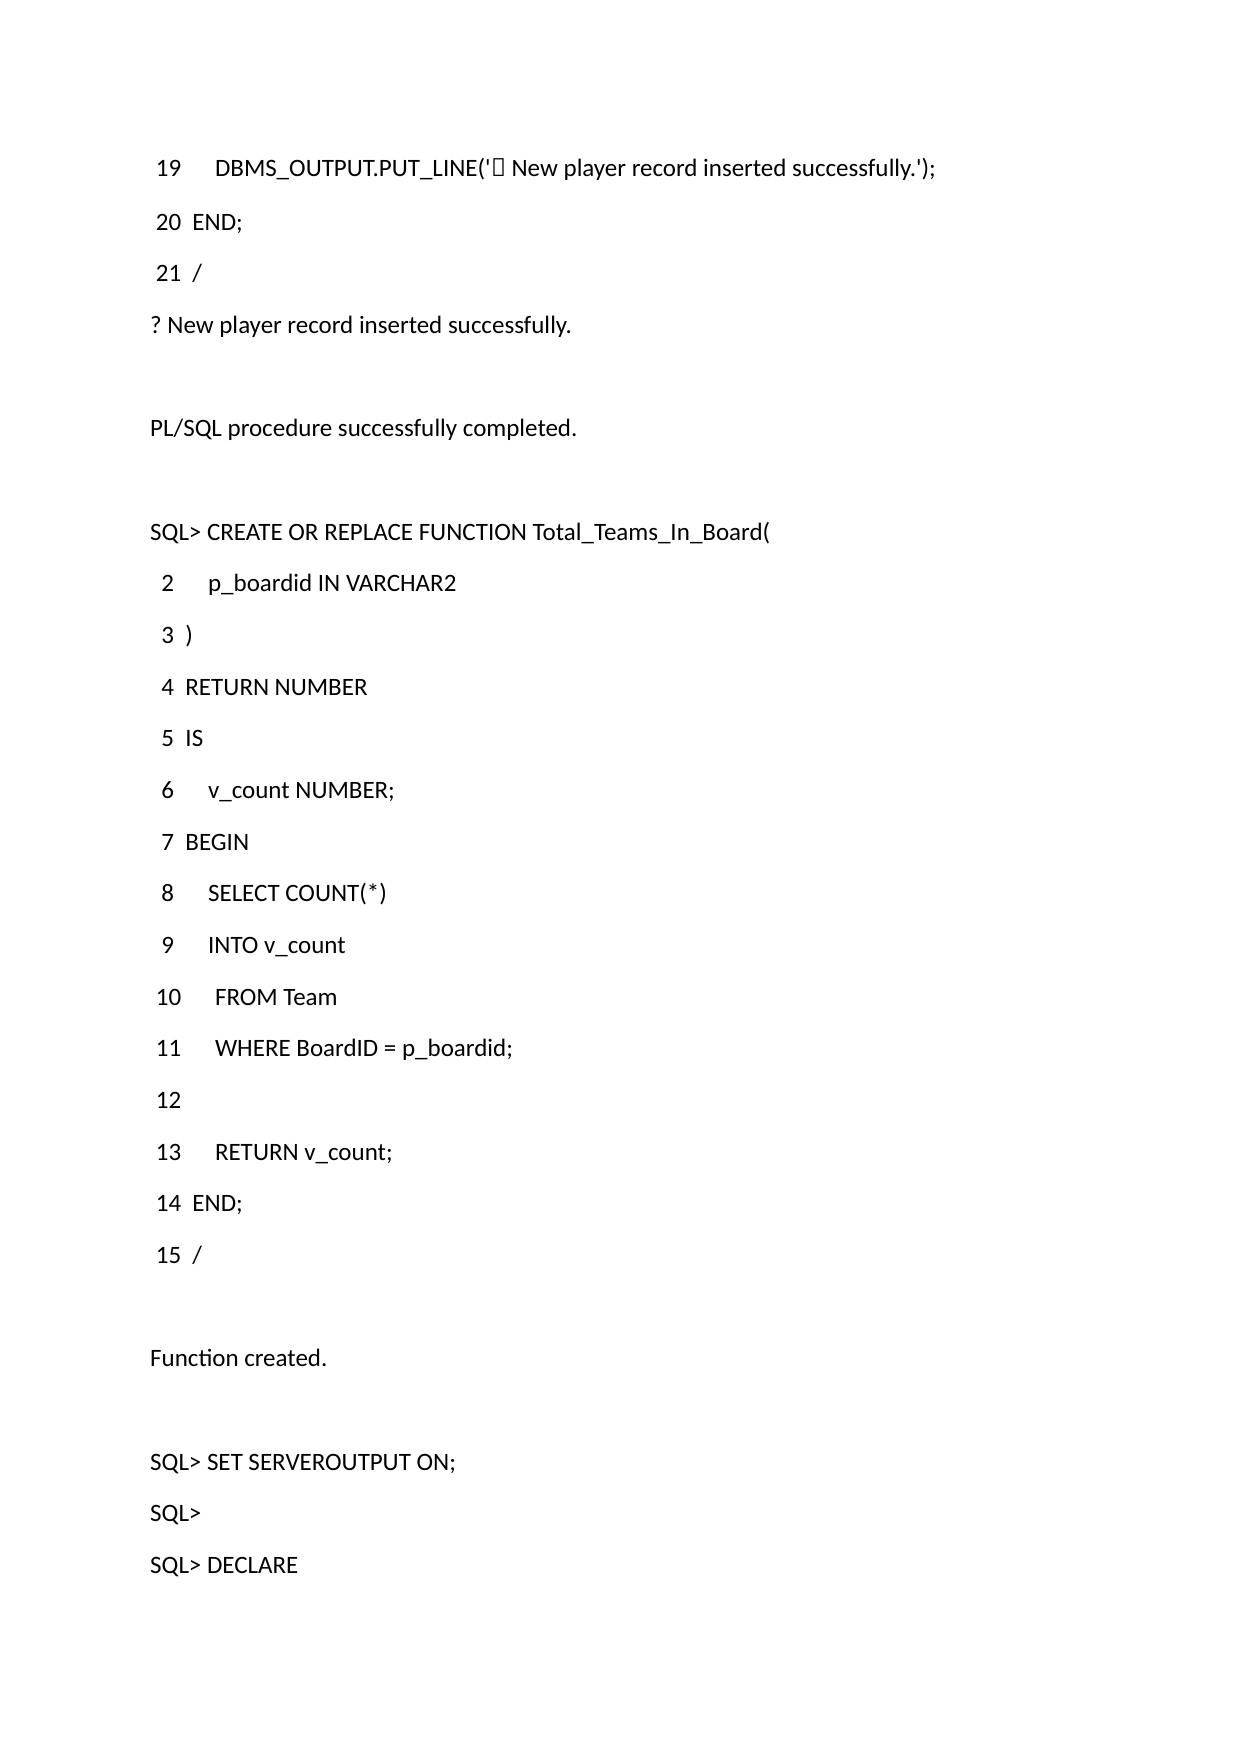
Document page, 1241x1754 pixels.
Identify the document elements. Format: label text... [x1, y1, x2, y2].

text ? New player record inserted successfully. [150, 309, 1090, 340]
text 20 END; [150, 206, 1090, 236]
text SQL> CREATE OR REPLACE FUNCTION Total_Teams_In_Board( [150, 516, 1090, 546]
text 3 ) [150, 619, 1090, 650]
text Function created. [150, 1342, 1090, 1373]
text SQL> SET SERVEROUTPUT ON; [150, 1446, 1090, 1476]
text 9 INTO v_count [150, 929, 1090, 960]
text 2 p_boardid IN VARCHAR2 [150, 567, 1090, 598]
text 5 IS [150, 722, 1090, 753]
text 12 [150, 1084, 1090, 1115]
text 6 v_count NUMBER; [150, 774, 1090, 805]
text 8 SELECT COUNT(*) [150, 877, 1090, 908]
text 4 RETURN NUMBER [150, 671, 1090, 701]
text 11 WHERE BoardID = p_boardid; [150, 1032, 1090, 1063]
text 14 END; [150, 1187, 1090, 1218]
text 10 FROM Team [150, 981, 1090, 1011]
text SQL> DECLARE [150, 1549, 1090, 1580]
text 19 DBMS_OUTPUT.PUT_LINE('✅ New player record inserted successfully.'); [150, 150, 1090, 184]
text 7 BEGIN [150, 826, 1090, 856]
text SQL> [150, 1497, 1090, 1528]
text 15 / [150, 1239, 1090, 1270]
text PL/SQL procedure successfully completed. [150, 412, 1090, 443]
text 13 RETURN v_count; [150, 1136, 1090, 1166]
text 21 / [150, 257, 1090, 288]
